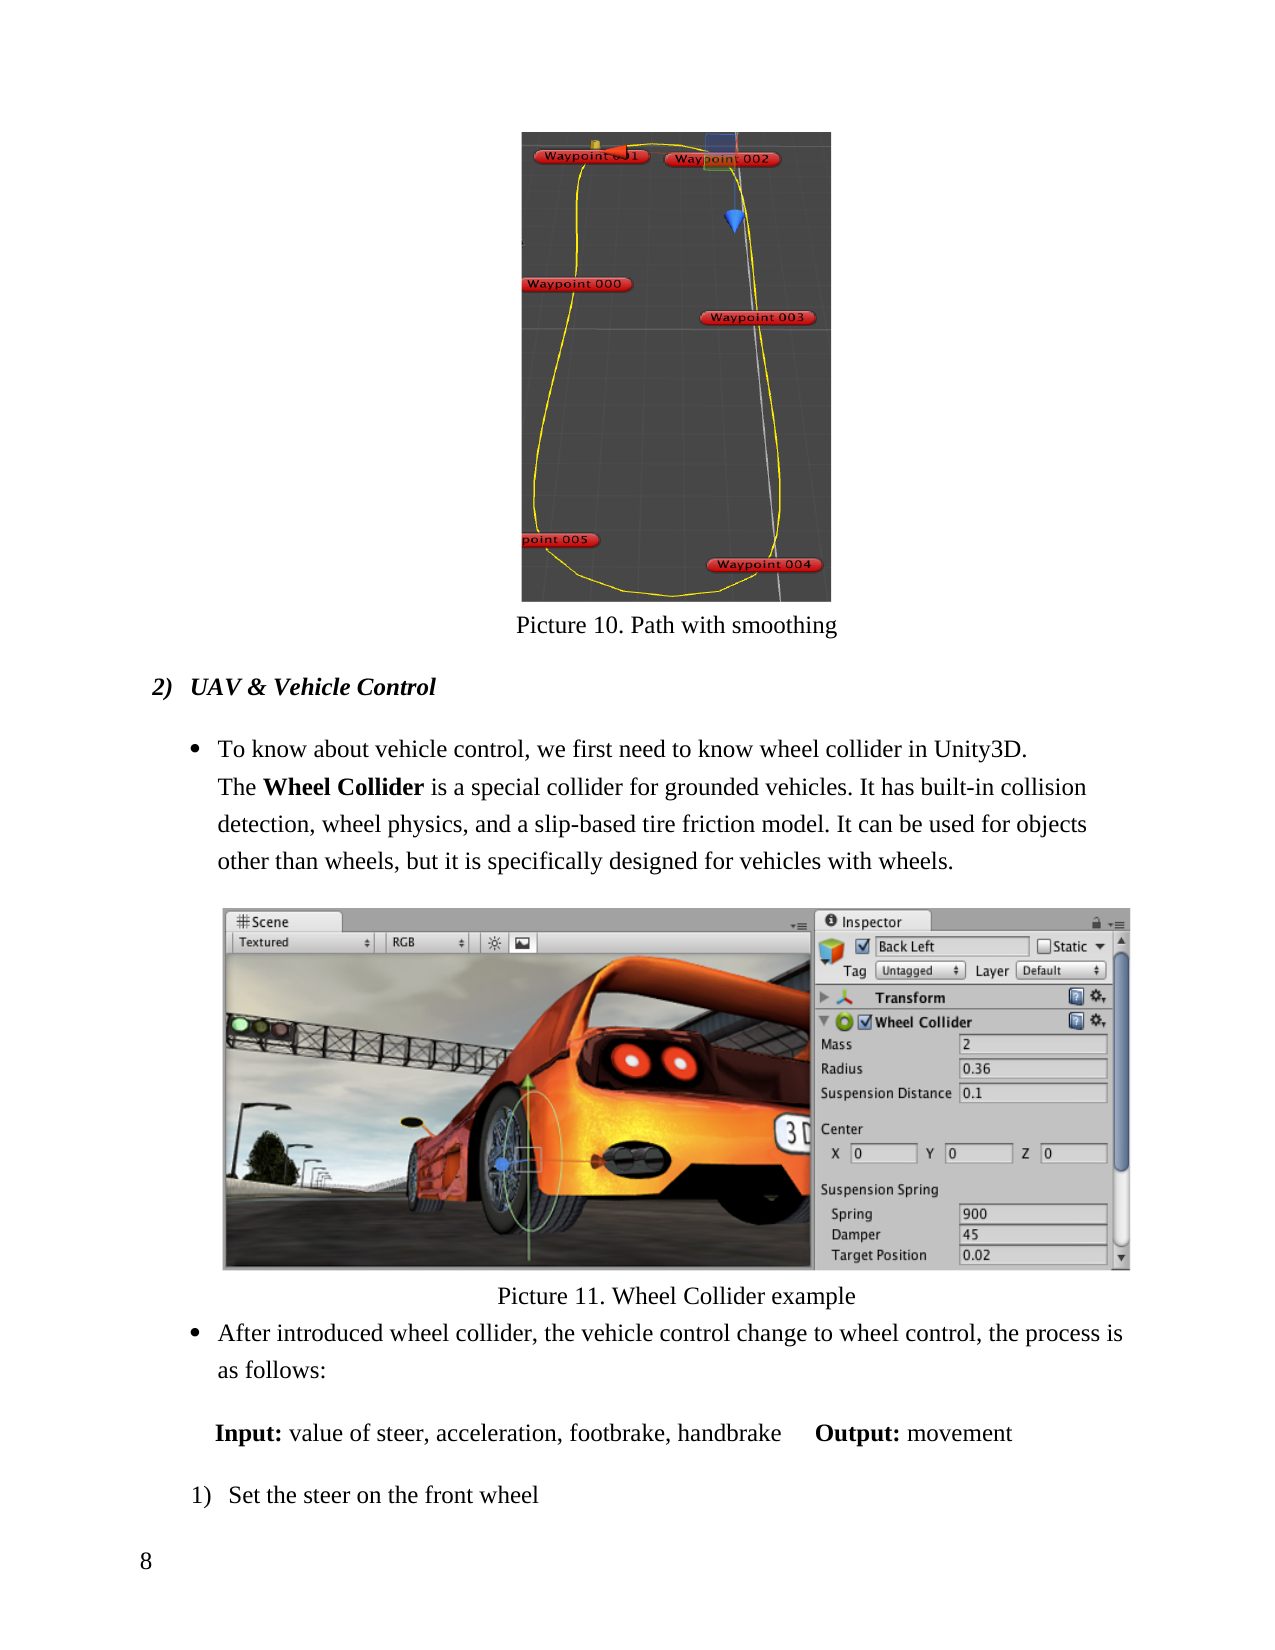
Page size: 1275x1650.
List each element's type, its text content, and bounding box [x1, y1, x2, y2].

list UAV & Vehicle Control [152, 672, 1136, 701]
list Set the steer on the front wheel [191, 1480, 1136, 1509]
list Picture 11. Wheel Collider example [217, 1281, 1136, 1310]
picture [218, 908, 1135, 1273]
picture [521, 132, 832, 602]
list After introduced wheel collider, the vehicle control change to wheel control, the process is as follows: [191, 1318, 1136, 1384]
list Input: value of steer, acceleration, footbrake, handbrake Output: movement [214, 1418, 1136, 1447]
list Picture 10. Path with smoothing [217, 610, 1136, 638]
list To know about vehicle control, we first need to know wheel collider in Unity3D. The Wheel Collider is a special collider for grounded vehicles. It has built-in collision detection, wheel physics, and a slip-based tire friction model. It can be used for objects other than wheels, but it is specifically designed for vehicles with wheels. [191, 734, 1136, 875]
